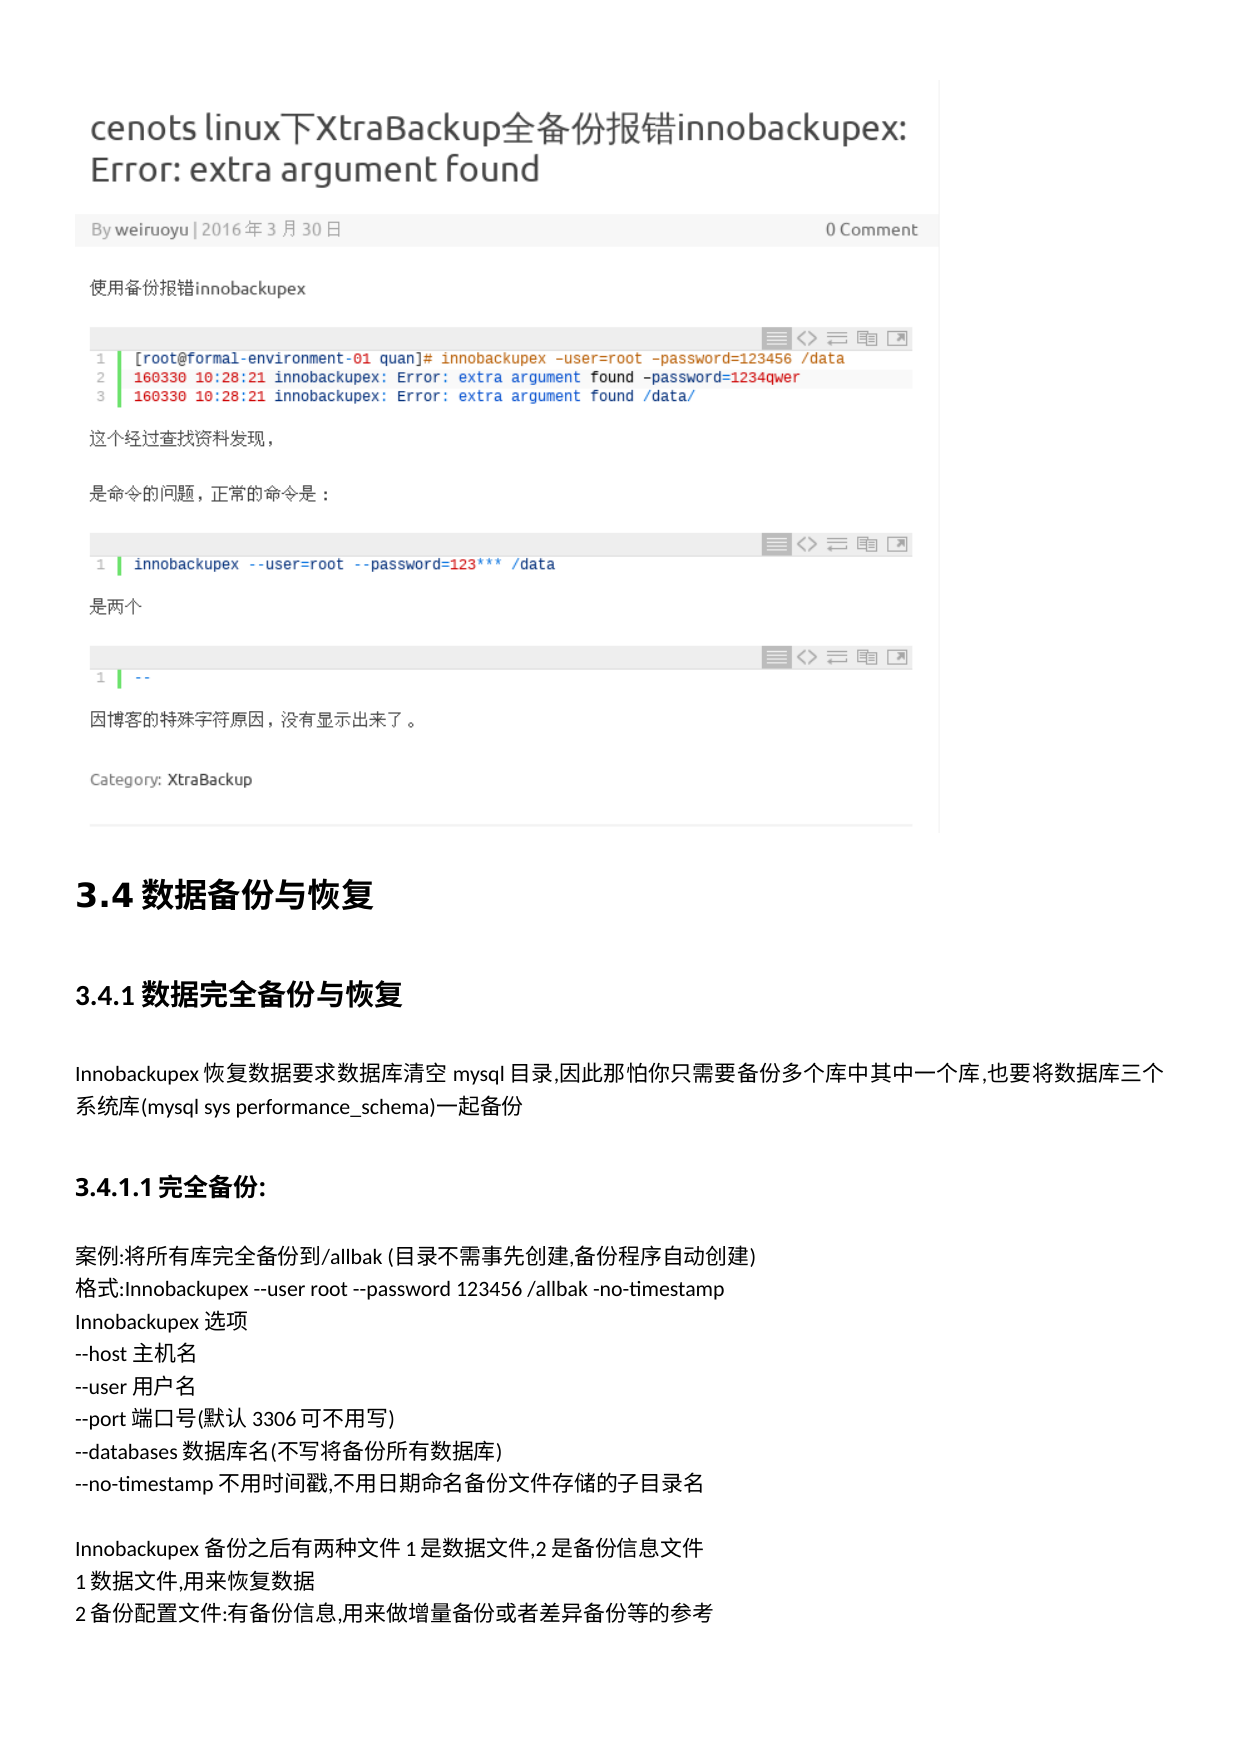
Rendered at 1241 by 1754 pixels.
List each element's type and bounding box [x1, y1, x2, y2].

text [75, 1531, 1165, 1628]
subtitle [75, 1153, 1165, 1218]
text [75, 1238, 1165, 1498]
picture [75, 80, 940, 833]
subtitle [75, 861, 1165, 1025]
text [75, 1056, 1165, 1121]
